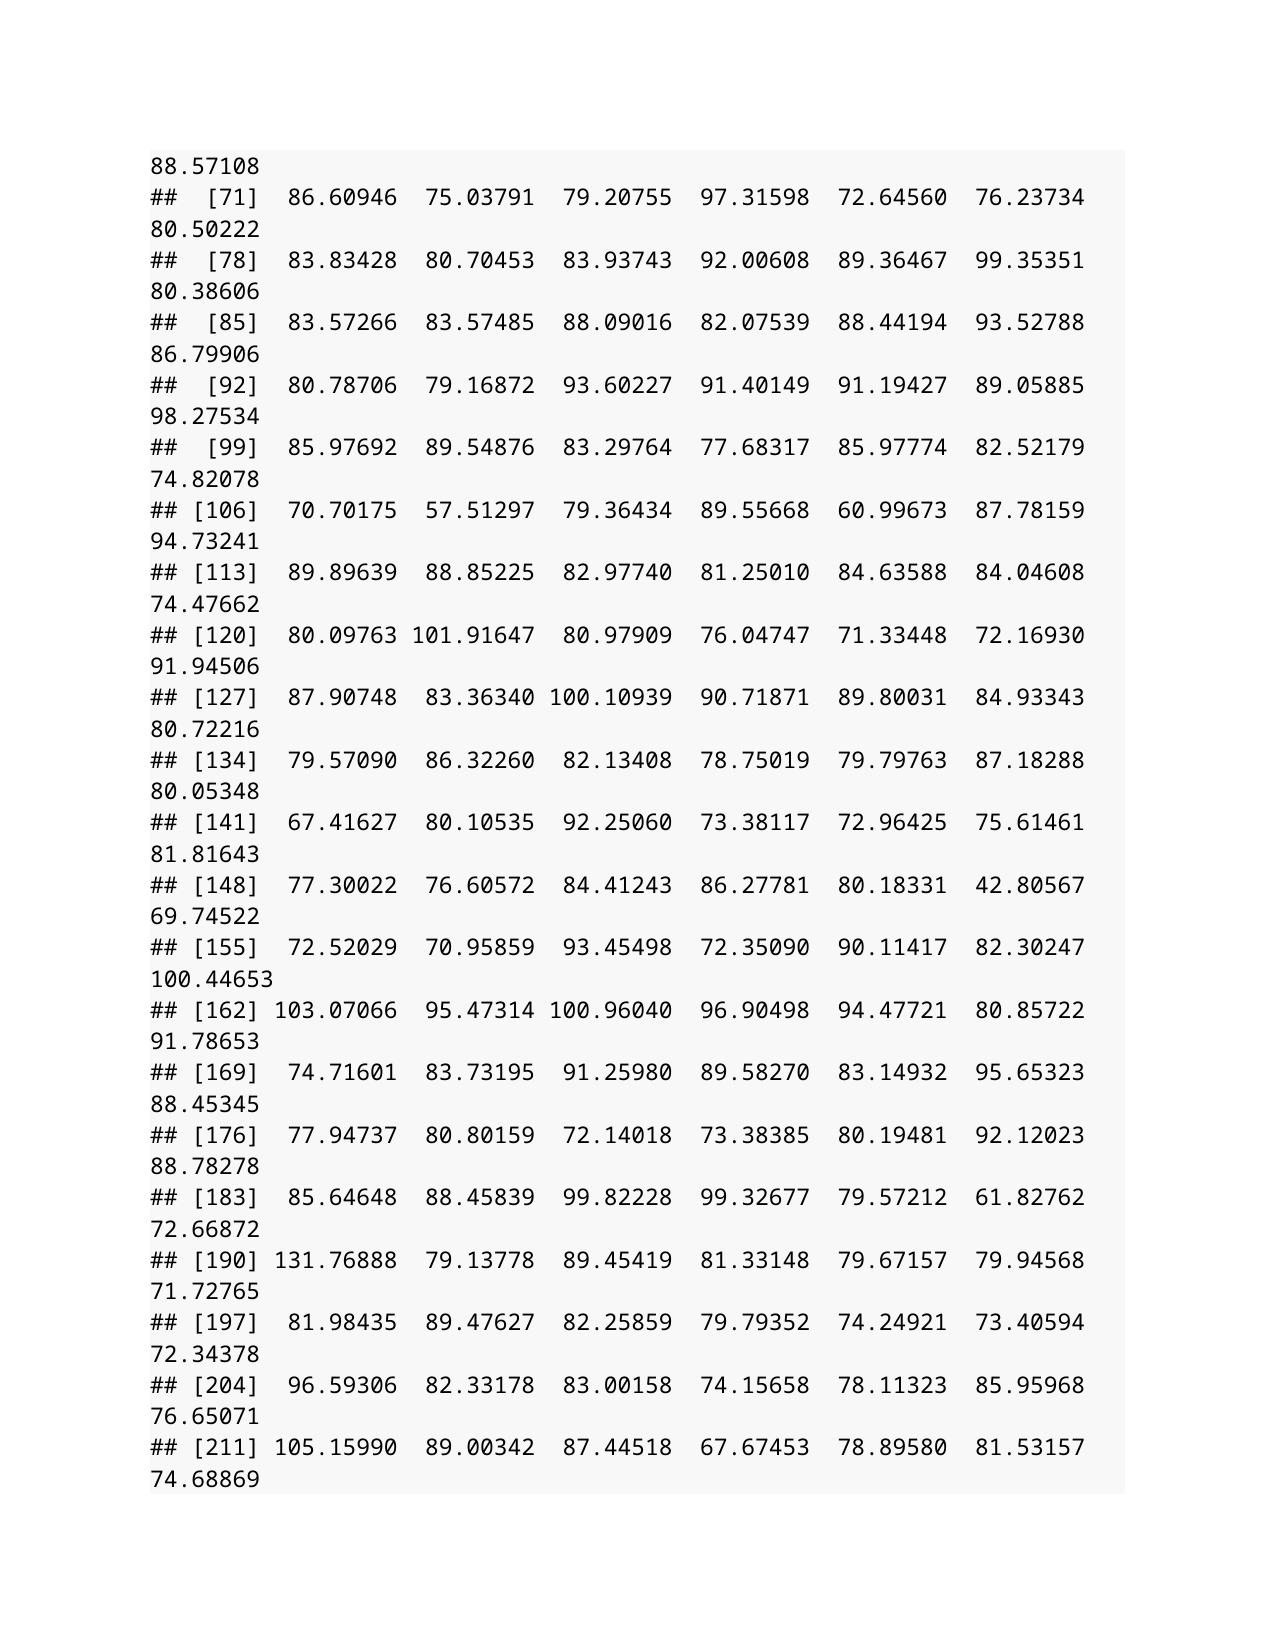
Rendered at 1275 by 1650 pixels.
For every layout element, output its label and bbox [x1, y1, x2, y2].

text [150, 150, 1125, 1494]
